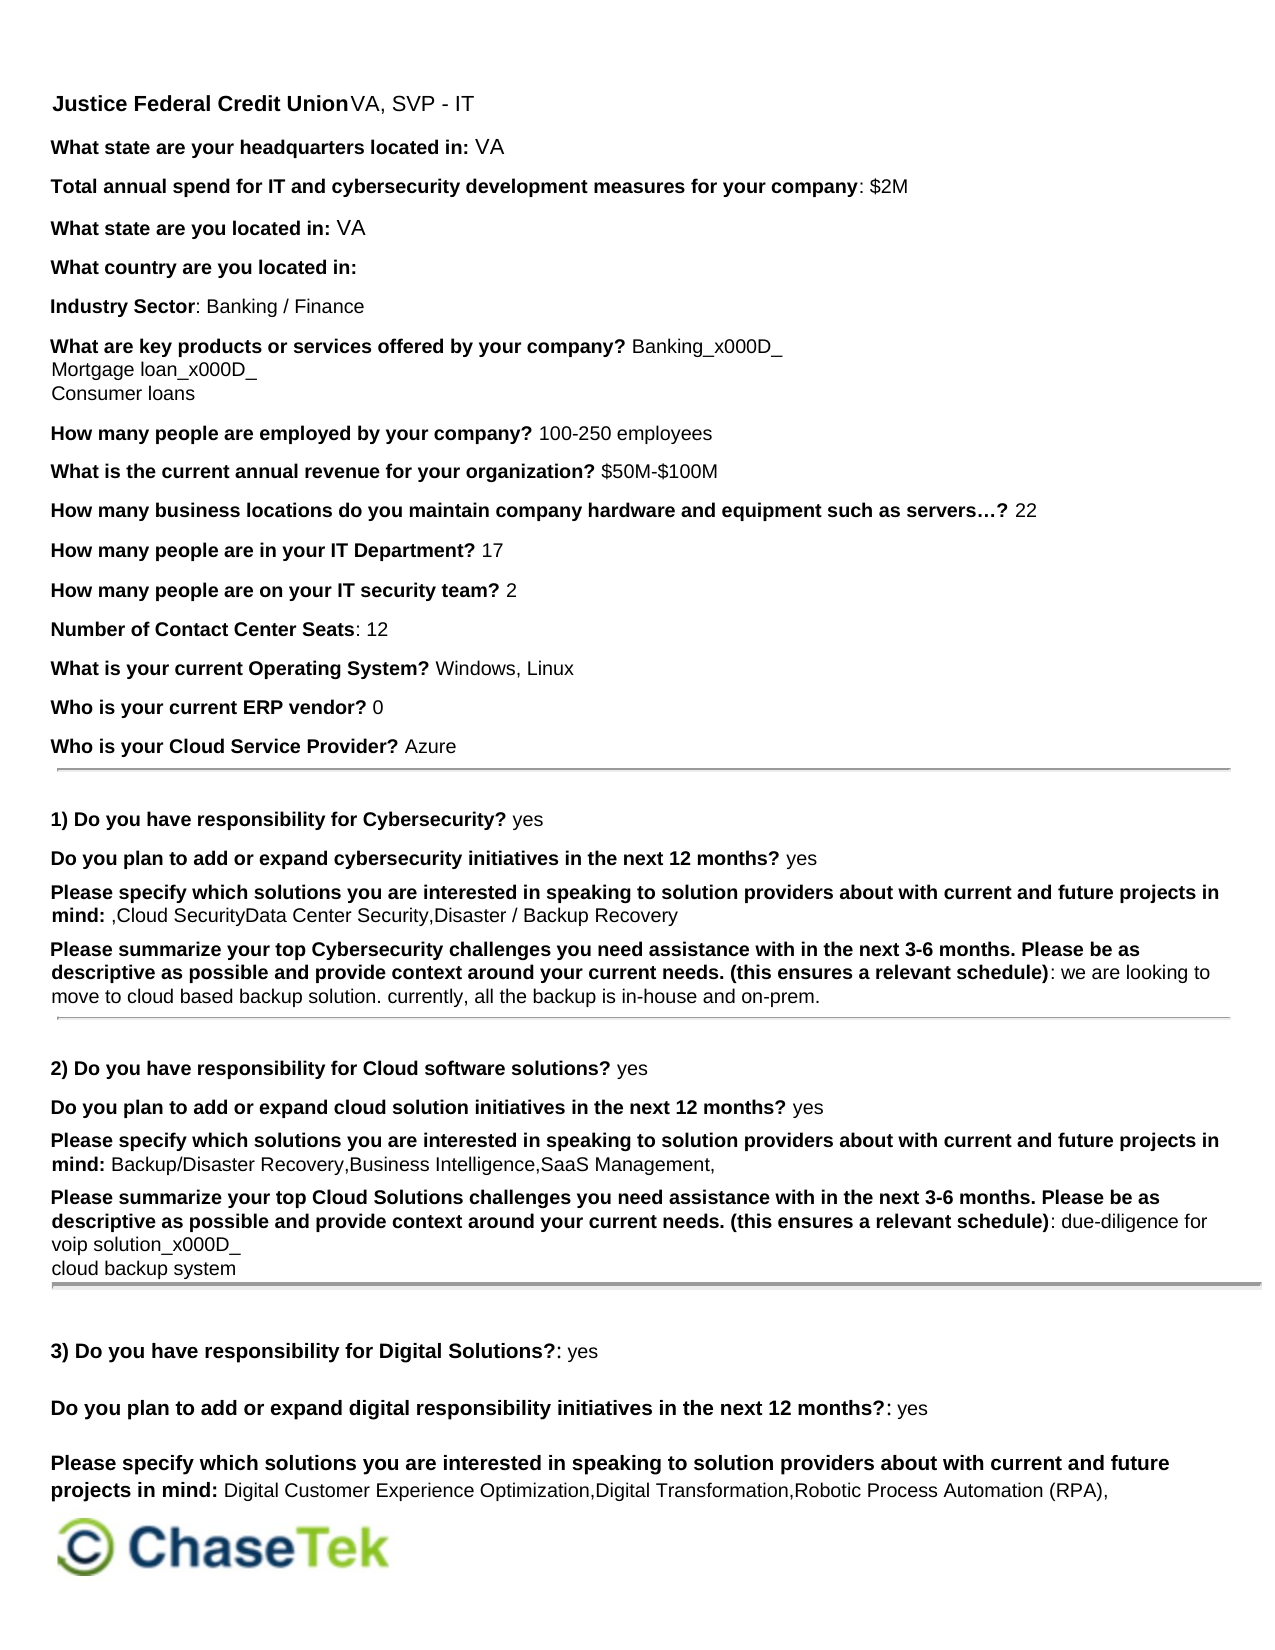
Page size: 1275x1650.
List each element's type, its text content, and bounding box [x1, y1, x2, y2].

text Please specify which solutions you are interested in speaking to solution providers about with current and future projects in mind: ,Cloud SecurityData Center Security,Disaster / Backup Recovery [50, 881, 1222, 927]
text 3) Do you have responsibility for Digital Solutions?: yes [50, 1336, 1231, 1364]
picture [39, 1508, 395, 1582]
text Who is your Cloud Service Provider? Azure [50, 735, 1222, 758]
text Do you plan to add or expand cybersecurity initiatives in the next 12 months? yes [50, 847, 1222, 870]
text Do you plan to add or expand digital responsibility initiatives in the next 12 months?: yes [50, 1393, 1231, 1422]
text Please summarize your top Cybersecurity challenges you need assistance with in the next 3-6 months. Please be as descriptive as possible and provide context around your current needs. (this ensures a relevant schedule): we are looking to move to cloud based backup solution. currently, all the backup is in-house and on-prem. [50, 937, 1231, 1007]
text Industry Sector: Banking / Finance [50, 295, 1231, 318]
text What is the current annual revenue for your organization? $50M-$100M [50, 460, 1222, 483]
text Please specify which solutions you are interested in speaking to solution providers about with current and future projects in mind: Digital Customer Experience Optimization,Digital Transformation,Robotic Process Automation (RPA), [50, 1451, 1231, 1503]
text What are key products or services offered by your company? Banking_x000D_ Mortgage loan_x000D_ Consumer loans [50, 335, 1231, 404]
list Do you have responsibility for Cloud software solutions? yes [50, 1057, 1222, 1079]
text Number of Contact Center Seats: 12 [50, 617, 1222, 640]
text How many people are on your IT security team? 2 [50, 578, 1222, 601]
text Justice Federal Credit Union VA, SVP - IT [52, 91, 943, 116]
text How many people are in your IT Department? 17 [50, 539, 1222, 562]
text Who is your current ERP vendor? 0 [50, 696, 1222, 719]
text What is your current Operating System? Windows, Linux [50, 656, 1222, 679]
text Do you plan to add or expand cloud solution initiatives in the next 12 months? yes [50, 1096, 1222, 1118]
text How many people are employed by your company? 100-250 employees [50, 421, 1222, 444]
text What state are you located in: VA [50, 214, 1222, 240]
text How many business locations do you maintain company hardware and equipment such as servers…? 22 [50, 499, 1222, 521]
list Do you have responsibility for Cybersecurity? yes [50, 808, 1222, 831]
text Please specify which solutions you are interested in speaking to solution providers about with current and future projects in mind: Backup/Disaster Recovery,Business Intelligence,SaaS Management, [50, 1129, 1222, 1175]
text Total annual spend for IT and cybersecurity development measures for your company: $2M [50, 175, 1222, 198]
text What state are your headquarters located in: VA [50, 133, 1222, 159]
text What country are you located in: [50, 256, 1222, 279]
text Please summarize your top Cloud Solutions challenges you need assistance with in the next 3-6 months. Please be as descriptive as possible and provide context around your current needs. (this ensures a relevant schedule): due-diligence for voip solution_x000D_ cloud backup system [50, 1186, 1222, 1279]
